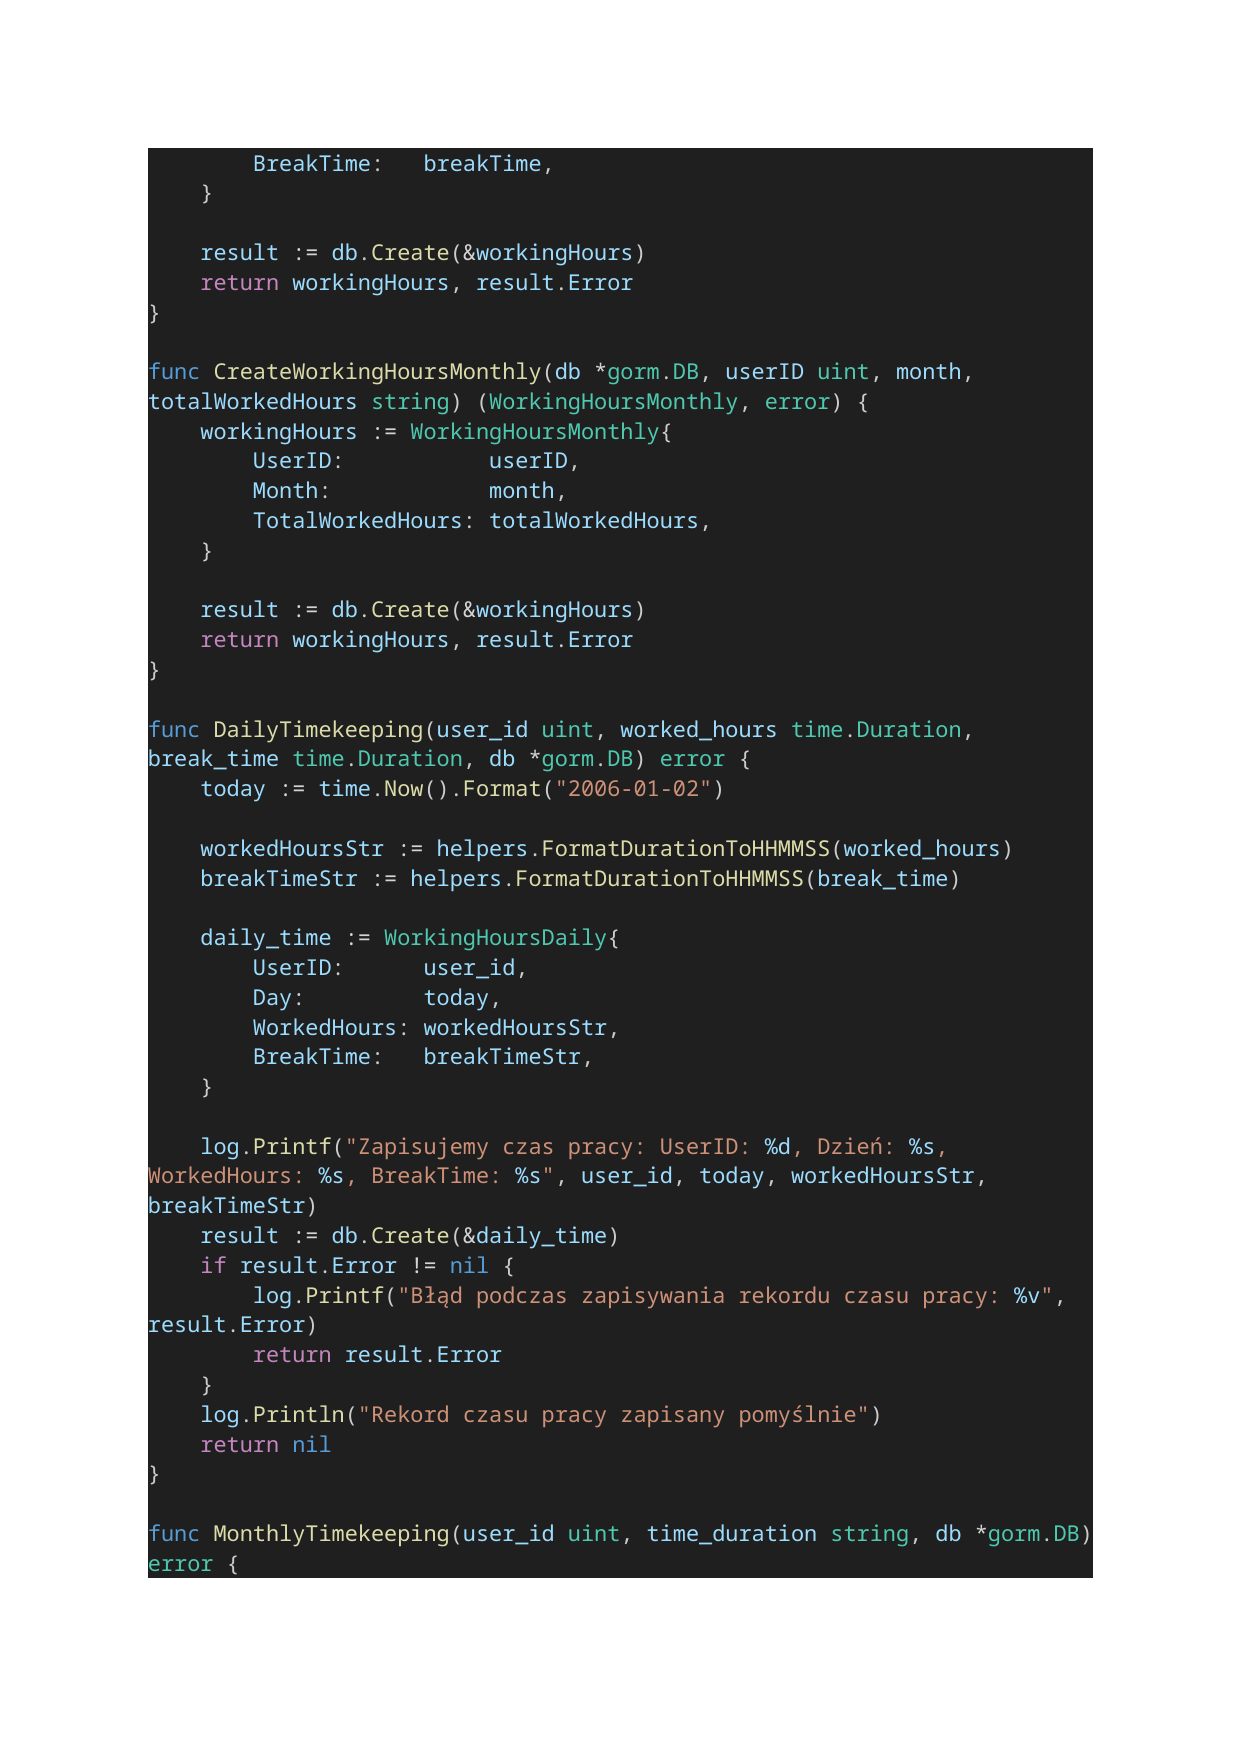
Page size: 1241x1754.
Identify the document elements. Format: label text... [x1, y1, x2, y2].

text TotalWorkedHours: totalWorkedHours, [148, 505, 1093, 535]
text return workingHours, result.Error [148, 624, 1093, 654]
text Day: today, [148, 982, 1093, 1012]
text breakTimeStr := helpers.FormatDurationToHHMMSS(break_time) [148, 863, 1093, 892]
text today := time.Now().Format("2006-01-02") [148, 773, 1093, 803]
text BreakTime: breakTimeStr, [148, 1041, 1093, 1071]
text log.Println("Rekord czasu pracy zapisany pomyślnie") [148, 1399, 1093, 1429]
text return workingHours, result.Error [148, 267, 1093, 297]
text } [148, 297, 1093, 326]
text log.Printf("Zapisujemy czas pracy: UserID: %d, Dzień: %s, WorkedHours: %s, BreakTime: %s", user_id, today, workedHoursStr, breakTimeStr) [148, 1131, 1093, 1220]
text func DailyTimekeeping(user_id uint, worked_hours time.Duration, break_time time.Duration, db *gorm.DB) error { [148, 714, 1093, 773]
text } [148, 177, 1093, 207]
text } [148, 535, 1093, 565]
text return result.Error [148, 1339, 1093, 1369]
text result := db.Create(&workingHours) [148, 594, 1093, 624]
text Month: month, [148, 475, 1093, 505]
text } [148, 1458, 1093, 1488]
text func CreateWorkingHoursMonthly(db *gorm.DB, userID uint, month, totalWorkedHours string) (WorkingHoursMonthly, error) { [148, 356, 1093, 416]
text UserID: user_id, [148, 952, 1093, 982]
text BreakTime: breakTime, [148, 148, 1093, 177]
text return nil [148, 1429, 1093, 1458]
text UserID: userID, [148, 446, 1093, 475]
text WorkedHours: workedHoursStr, [148, 1012, 1093, 1041]
text result := db.Create(&daily_time) [148, 1220, 1093, 1250]
text result := db.Create(&workingHours) [148, 237, 1093, 267]
text workingHours := WorkingHoursMonthly{ [148, 416, 1093, 446]
text } [148, 1369, 1093, 1399]
text daily_time := WorkingHoursDaily{ [148, 922, 1093, 952]
text } [148, 654, 1093, 684]
text } [148, 1071, 1093, 1101]
text log.Printf("Błąd podczas zapisywania rekordu czasu pracy: %v", result.Error) [148, 1280, 1093, 1339]
text workedHoursStr := helpers.FormatDurationToHHMMSS(worked_hours) [148, 833, 1093, 863]
text if result.Error != nil { [148, 1250, 1093, 1280]
text func MonthlyTimekeeping(user_id uint, time_duration string, db *gorm.DB) error { [148, 1518, 1093, 1578]
